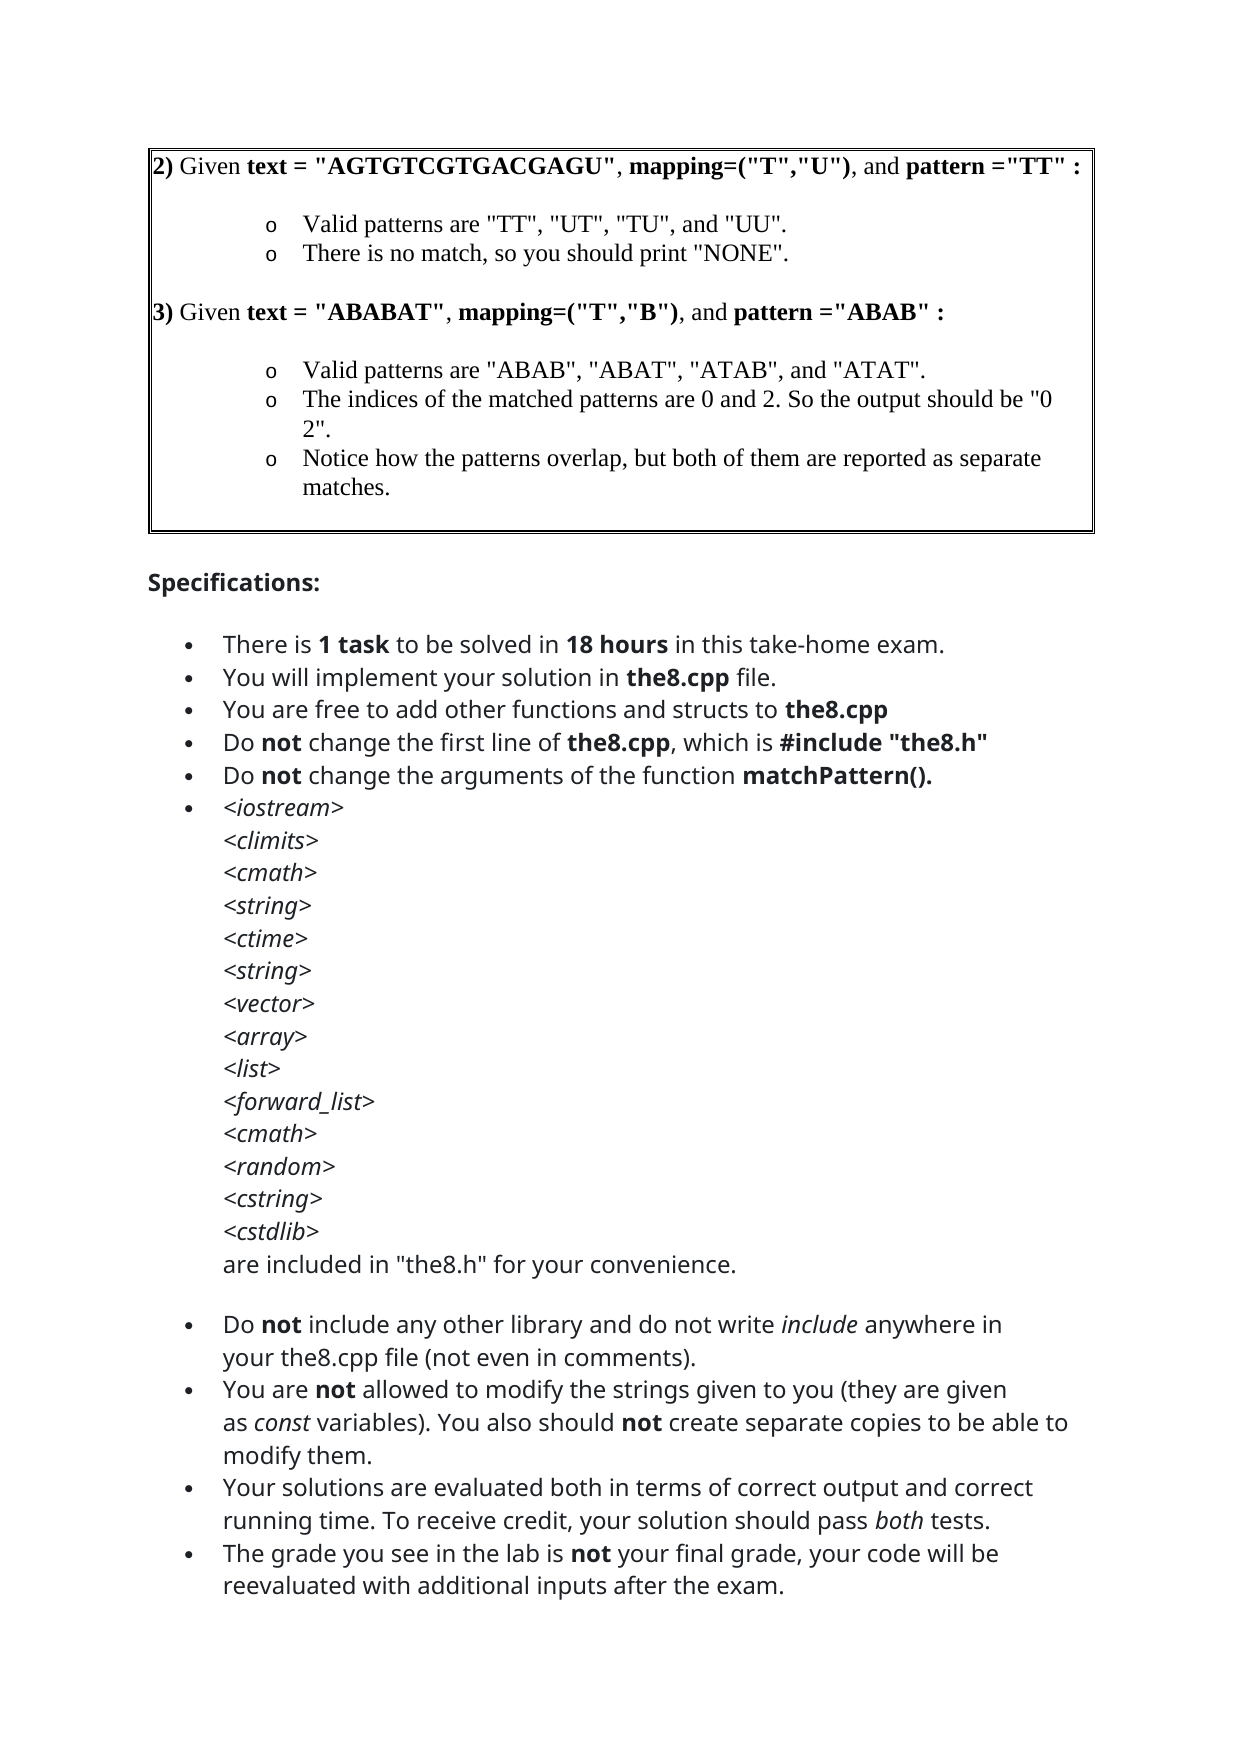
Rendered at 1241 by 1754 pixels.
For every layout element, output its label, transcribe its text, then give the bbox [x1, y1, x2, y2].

list You will implement your solution in the8.cpp file. [185, 661, 1093, 693]
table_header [152, 151, 1092, 530]
list Do not change the arguments of the function matchPattern(). [185, 758, 1093, 791]
list There is 1 task to be solved in 18 hours in this take-home exam. [185, 628, 1093, 661]
text Specifications: [148, 566, 1093, 599]
list You are free to add other functions and structs to the8.cpp [185, 693, 1093, 726]
list Your solutions are evaluated both in terms of correct output and correct running time. To receive credit, your solution should pass both tests. [185, 1471, 1093, 1536]
list <iostream> <climits> <cmath> <string> <ctime> <string> <vector> <array> <list> <forward_list> <cmath> <random> <cstring> <cstdlib> are included in "the8.h" for your convenience. [185, 791, 1093, 1308]
list Do not include any other library and do not write include anywhere in your the8.cpp file (not even in comments). [185, 1308, 1093, 1373]
list You are not allowed to modify the strings given to you (they are given as const variables). You also should not create separate copies to be able to modify them. [185, 1373, 1093, 1471]
list The grade you see in the lab is not your final grade, your code will be reevaluated with additional inputs after the exam. [185, 1536, 1093, 1602]
list Do not change the first line of the8.cpp, which is #include "the8.h" [185, 726, 1093, 758]
